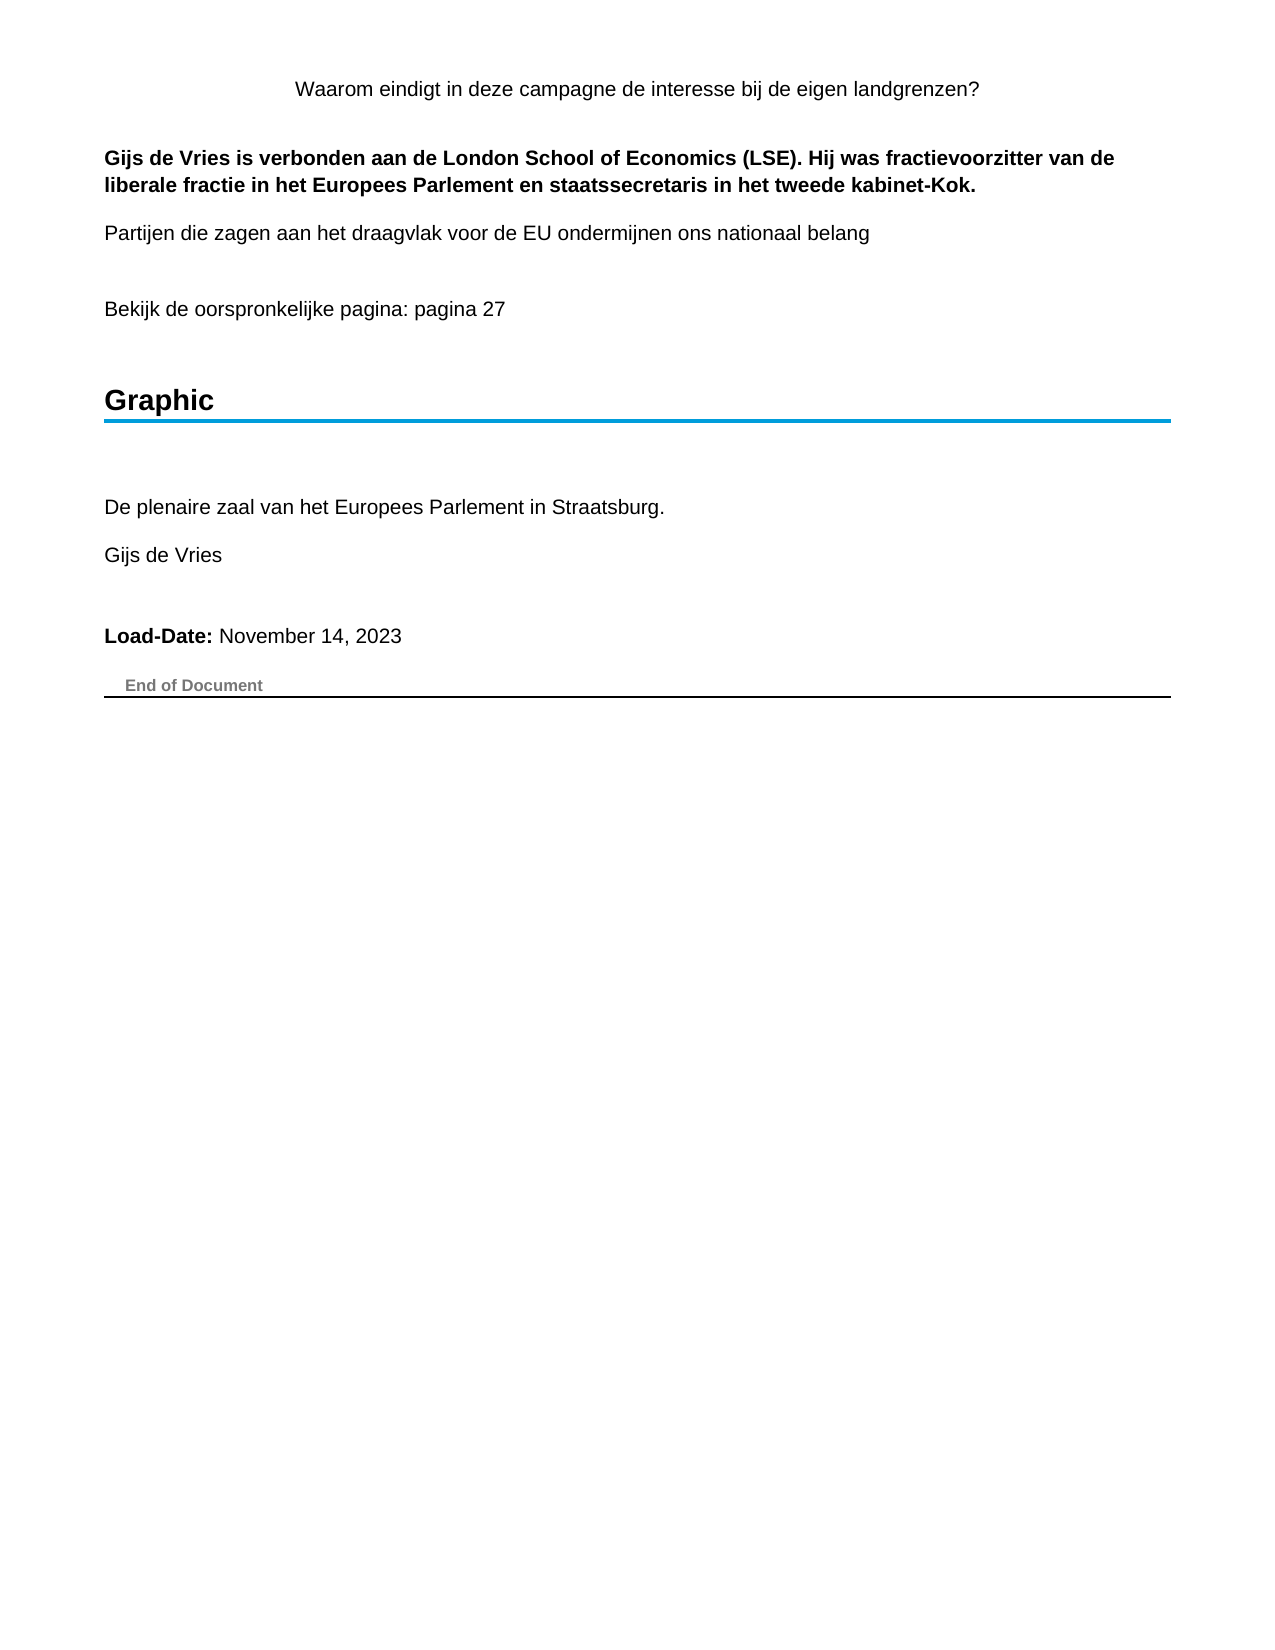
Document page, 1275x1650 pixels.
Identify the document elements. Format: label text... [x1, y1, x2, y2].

text Partijen die zagen aan het draagvlak voor de EU ondermijnen ons nationaal belang [104, 217, 1171, 244]
text Load-Date: November 14, 2023 [104, 592, 1171, 647]
text Gijs de Vries [104, 539, 1171, 567]
text Gijs de Vries is verbonden aan de London School of Economics (LSE). Hij was fractievoorzitter van de liberale fractie in het Europees Parlement en staatssecretaris in het tweede kabinet-Kok. [104, 142, 1171, 196]
text End of Document [125, 676, 1171, 695]
text Bekijk de oorspronkelijke pagina: pagina 27 [104, 294, 1171, 321]
text Graphic [104, 346, 1171, 417]
text De plenaire zaal van het Europees Parlement in Straatsburg. [104, 492, 1171, 519]
